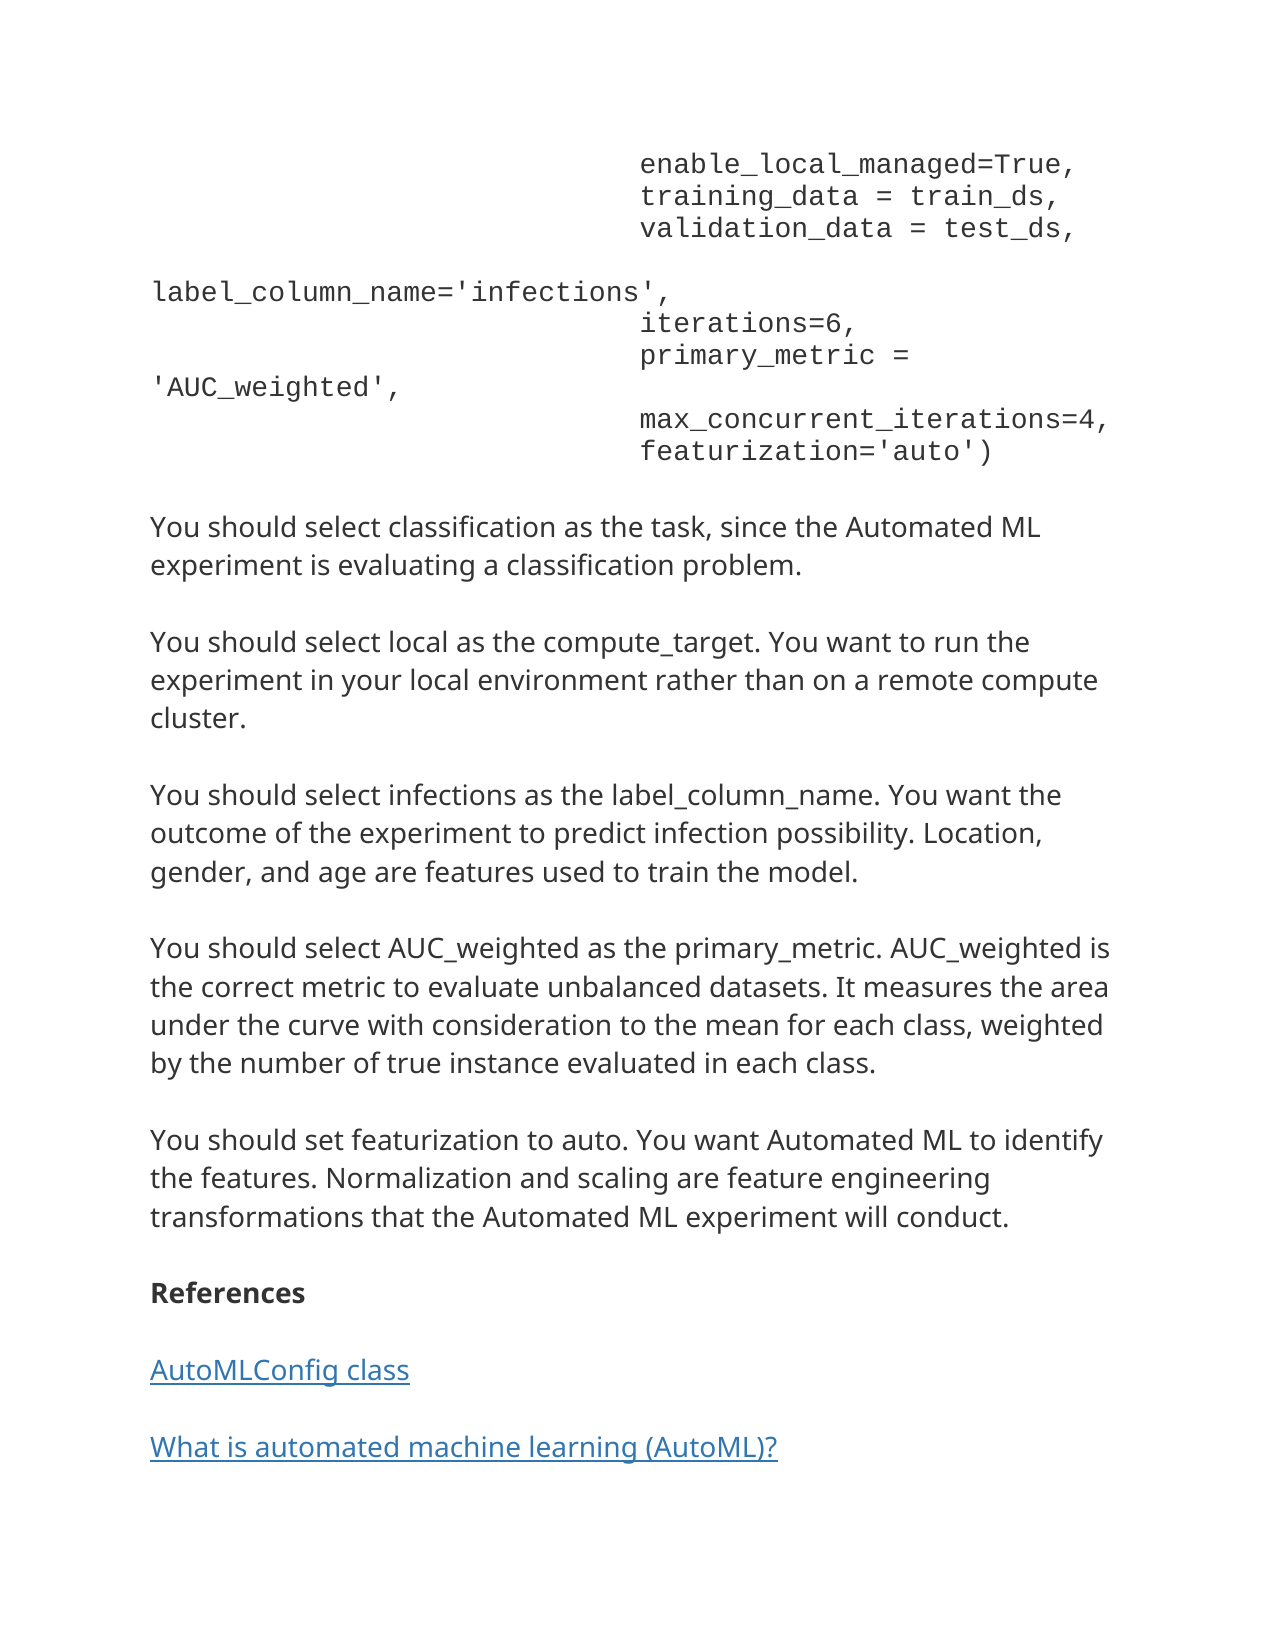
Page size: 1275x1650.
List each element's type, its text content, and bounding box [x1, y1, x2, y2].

text validation_data = test_ds, [150, 214, 1125, 246]
text training_data = train_ds, [150, 182, 1125, 214]
text featurization='auto') [150, 437, 1125, 469]
text label_column_name='infections', [150, 246, 1125, 309]
text You should select classification as the task, since the Automated ML experiment is evaluating a classification problem. You should select local as the compute_target. You want to run the experiment in your local environment rather than on a remote compute cluster. You should select infections as the label_column_name. You want the outcome of the experiment to predict infection possibility. Location, gender, and age are features used to train the model. You should select AUC_weighted as the primary_metric. AUC_weighted is the correct metric to evaluate unbalanced datasets. It measures the area under the curve with consideration to the mean for each class, weighted by the number of true instance evaluated in each class. You should set featurization to auto. You want Automated ML to identify the features. Normalization and scaling are feature engineering transformations that the Automated ML experiment will conduct. References AutoMLConfig class What is automated machine learning (AutoML)? [150, 469, 1125, 1465]
text max_concurrent_iterations=4, [150, 405, 1125, 437]
text enable_local_managed=True, [150, 150, 1125, 182]
text primary_metric = 'AUC_weighted', [150, 341, 1125, 405]
text iterations=6, [150, 309, 1125, 341]
